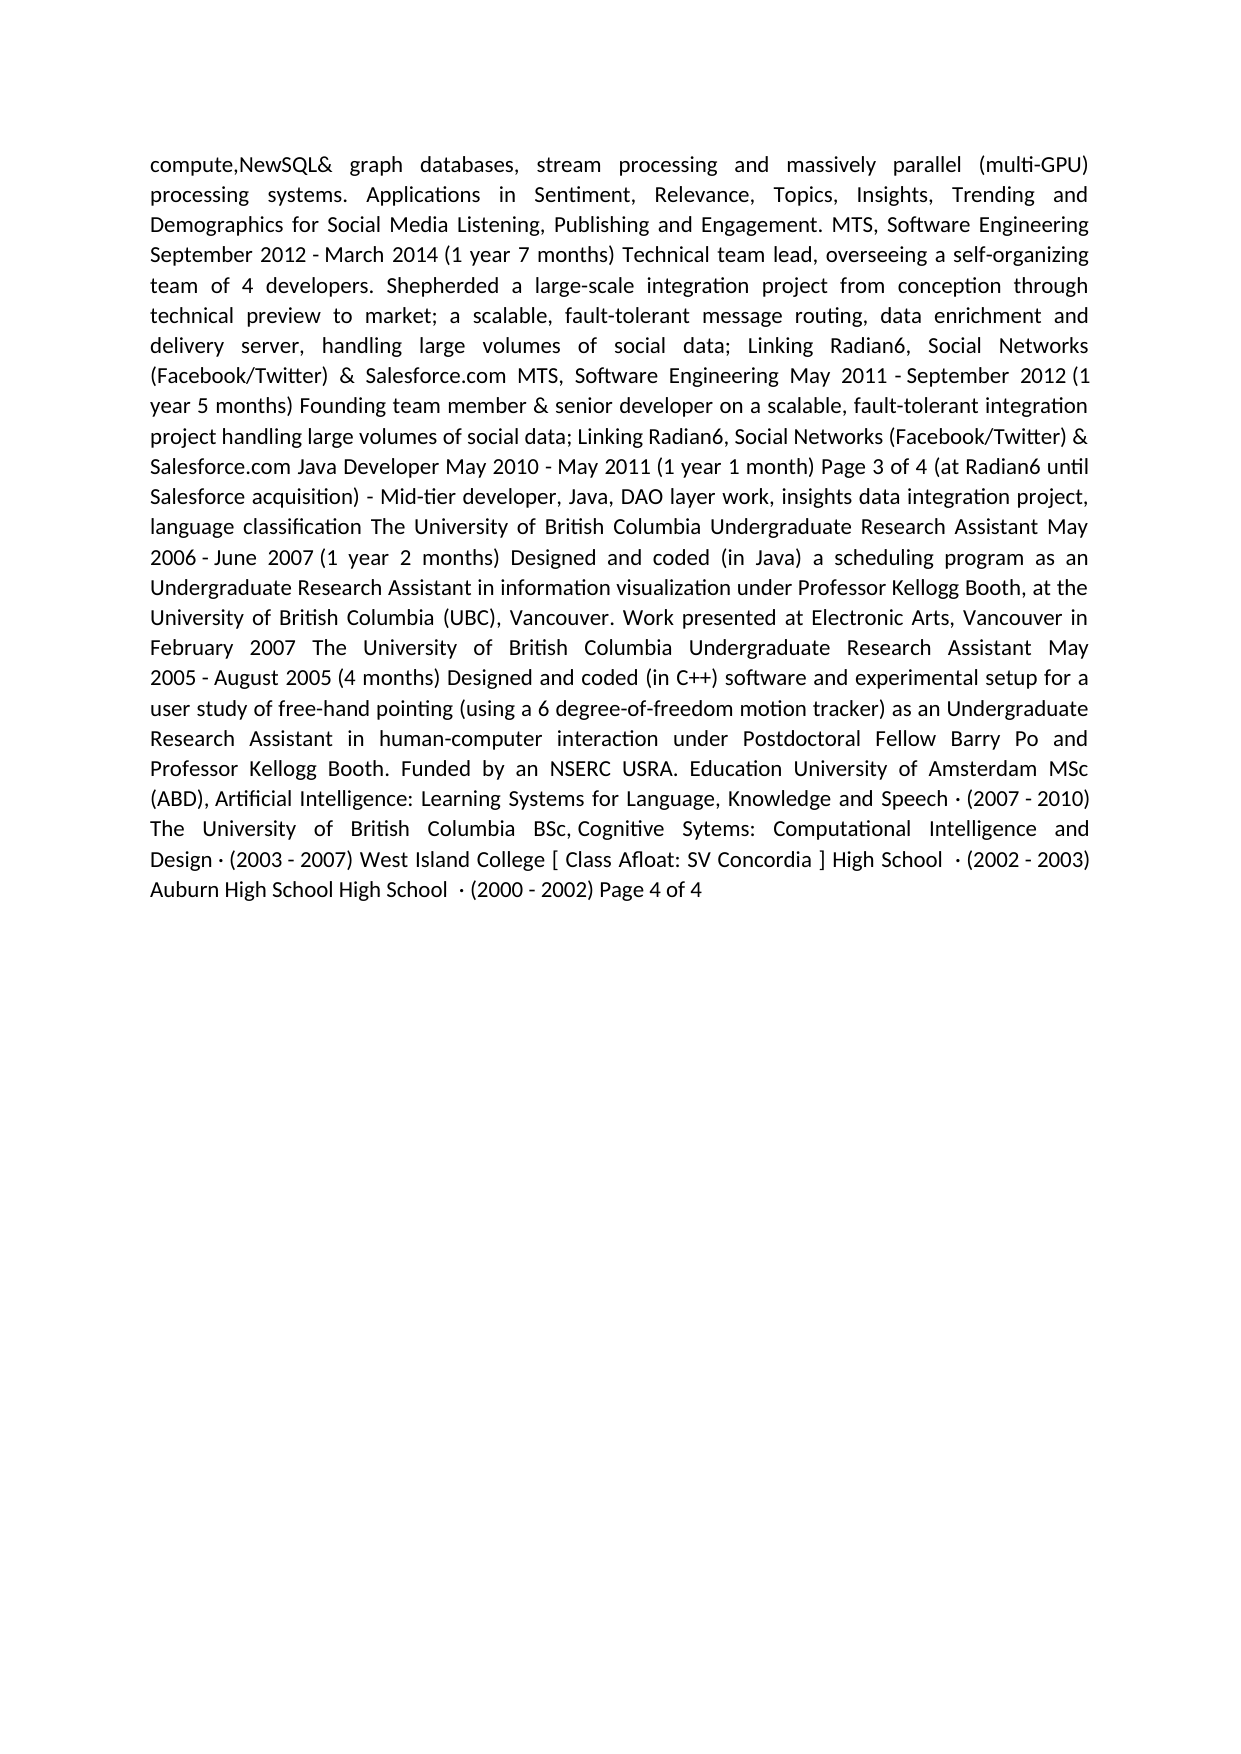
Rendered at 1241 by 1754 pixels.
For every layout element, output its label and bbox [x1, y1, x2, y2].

text [150, 150, 1090, 903]
